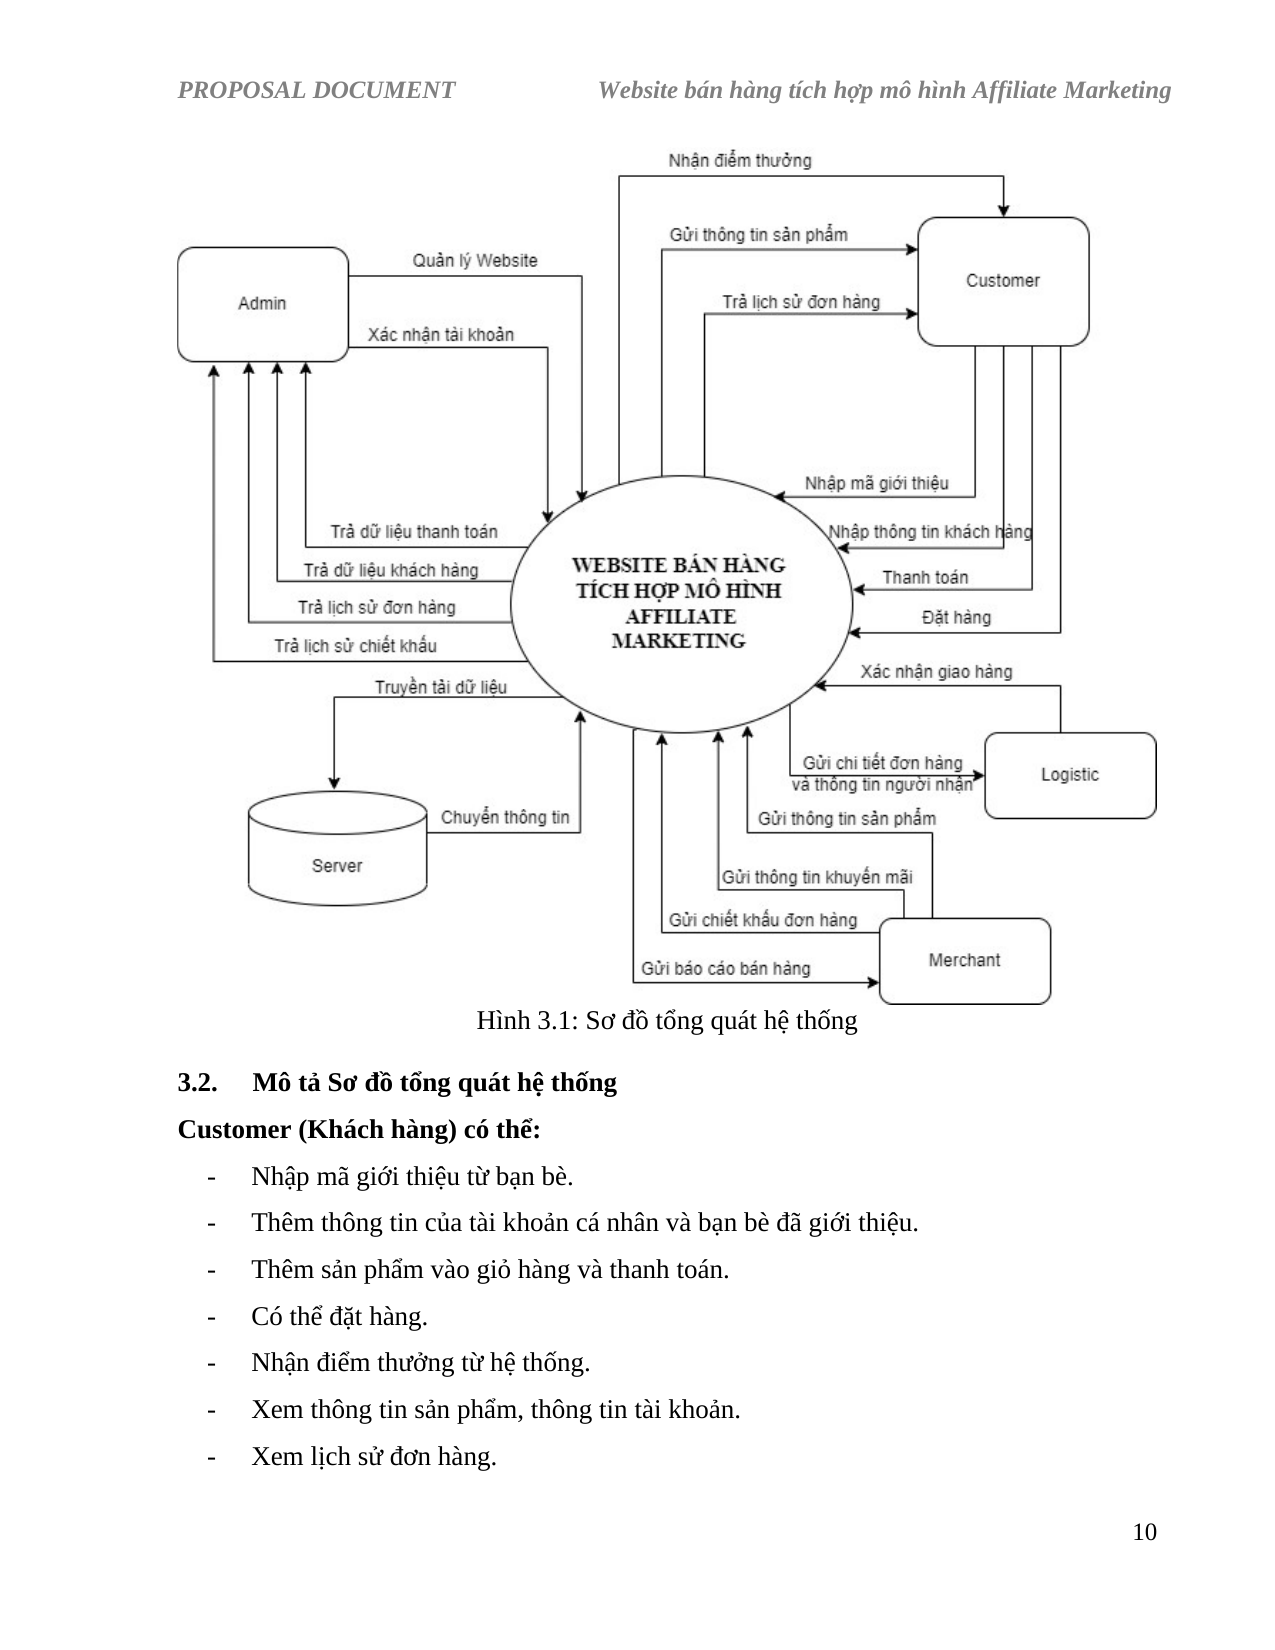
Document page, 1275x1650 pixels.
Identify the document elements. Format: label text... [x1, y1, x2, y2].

list Xem thông tin sản phẩm, thông tin tài khoản. [207, 1393, 1157, 1424]
text Customer (Khách hàng) có thể: [177, 1113, 1157, 1144]
list Mô tả Sơ đồ tổng quát hệ thống [177, 1066, 1157, 1098]
list Nhập mã giới thiệu từ bạn bè. [207, 1160, 1157, 1191]
text Hình 3.1: Sơ đồ tổng quát hệ thống [177, 1005, 1157, 1035]
list Thêm thông tin của tài khoản cá nhân và bạn bè đã giới thiệu. [207, 1206, 1157, 1238]
list Nhận điểm thưởng từ hệ thống. [207, 1346, 1157, 1378]
picture [177, 147, 1157, 1005]
list Thêm sản phẩm vào giỏ hàng và thanh toán. [207, 1253, 1157, 1284]
list Có thể đặt hàng. [207, 1300, 1157, 1331]
list Xem lịch sử đơn hàng. [207, 1440, 1157, 1471]
